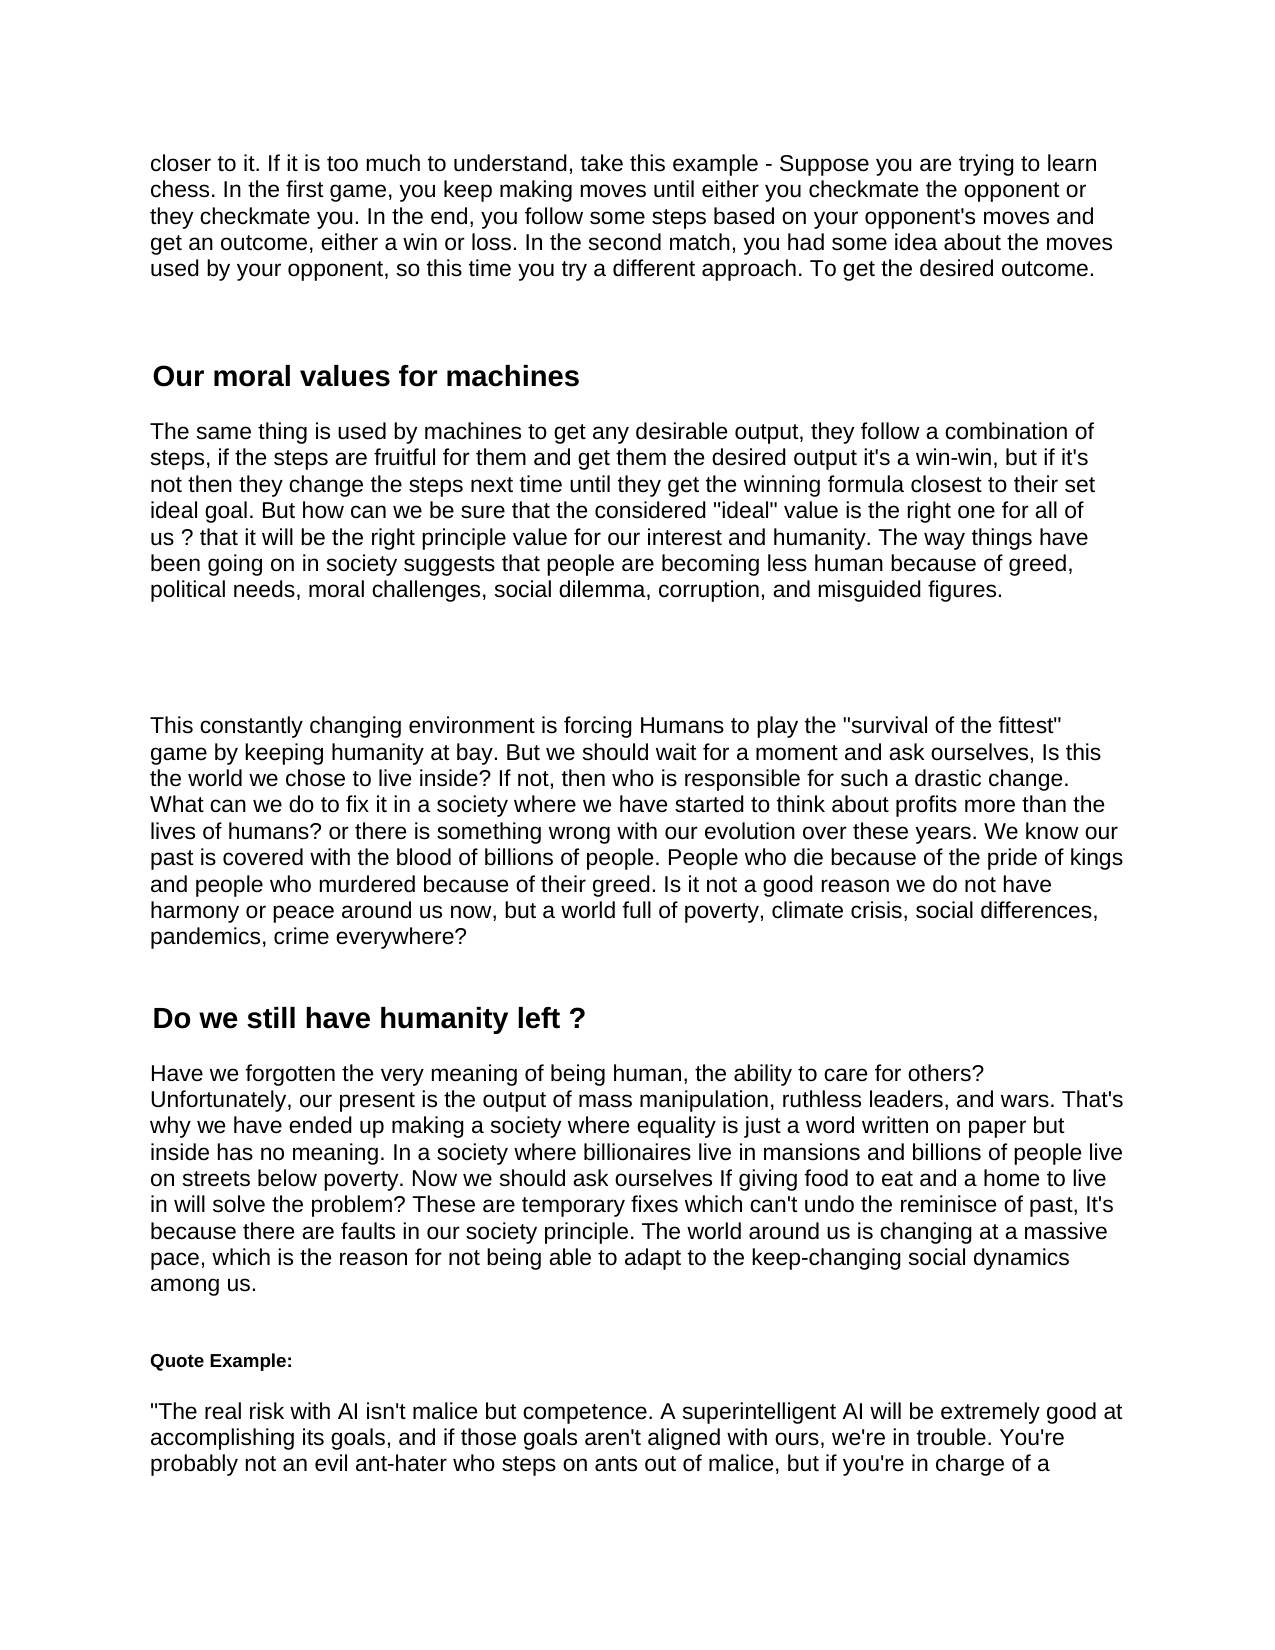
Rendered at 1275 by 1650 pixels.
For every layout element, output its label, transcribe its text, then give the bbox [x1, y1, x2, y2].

text Have we forgotten the very meaning of being human, the ability to care for others? Unfortunately, our present is the output of mass manipulation, ruthless leaders, and wars. That's why we have ended up making a society where equality is just a word written on paper but inside has no meaning. In a society where billionaires live in mansions and billions of people live on streets below poverty. Now we should ask ourselves If giving food to eat and a home to live in will solve the problem? These are temporary fixes which can't undo the reminisce of past, It's because there are faults in our society principle. The world around us is changing at a massive pace, which is the reason for not being able to adapt to the keep-changing social dynamics among us. [150, 1059, 1125, 1297]
text The same thing is used by machines to get any desirable output, they follow a combination of steps, if the steps are fruitful for them and get them the desired output it's a win-win, but if it's not then they change the steps next time until they get the winning formula closest to their set ideal goal. But how can we be sure that the considered "ideal" value is the right one for all of us ? that it will be the right principle value for our interest and humanity. The way things have been going on in society suggests that people are becoming less human because of greed, political needs, moral challenges, social dilemma, corruption, and misguided figures. [150, 418, 1125, 602]
subtitle Quote Example: [150, 1349, 1125, 1371]
text This constantly changing environment is forcing Humans to play the "survival of the fittest" game by keeping humanity at bay. But we should wait for a moment and ask ourselves, Is this the world we chose to live inside? If not, then who is responsible for such a drastic change. What can we do to fix it in a society where we have started to think about profits more than the lives of humans? or there is something wrong with our evolution over these years. We know our past is covered with the blood of billions of people. People who die because of the pride of kings and people who murdered because of their greed. Is it not a good reason we do not have harmony or peace around us now, but a world full of poverty, climate crisis, social differences, pandemics, crime everywhere? [150, 712, 1125, 949]
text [150, 150, 1125, 282]
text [150, 1398, 1125, 1477]
subtitle Our moral values for machines [150, 359, 1125, 393]
subtitle Do we still have humanity left ? [150, 1001, 1125, 1034]
